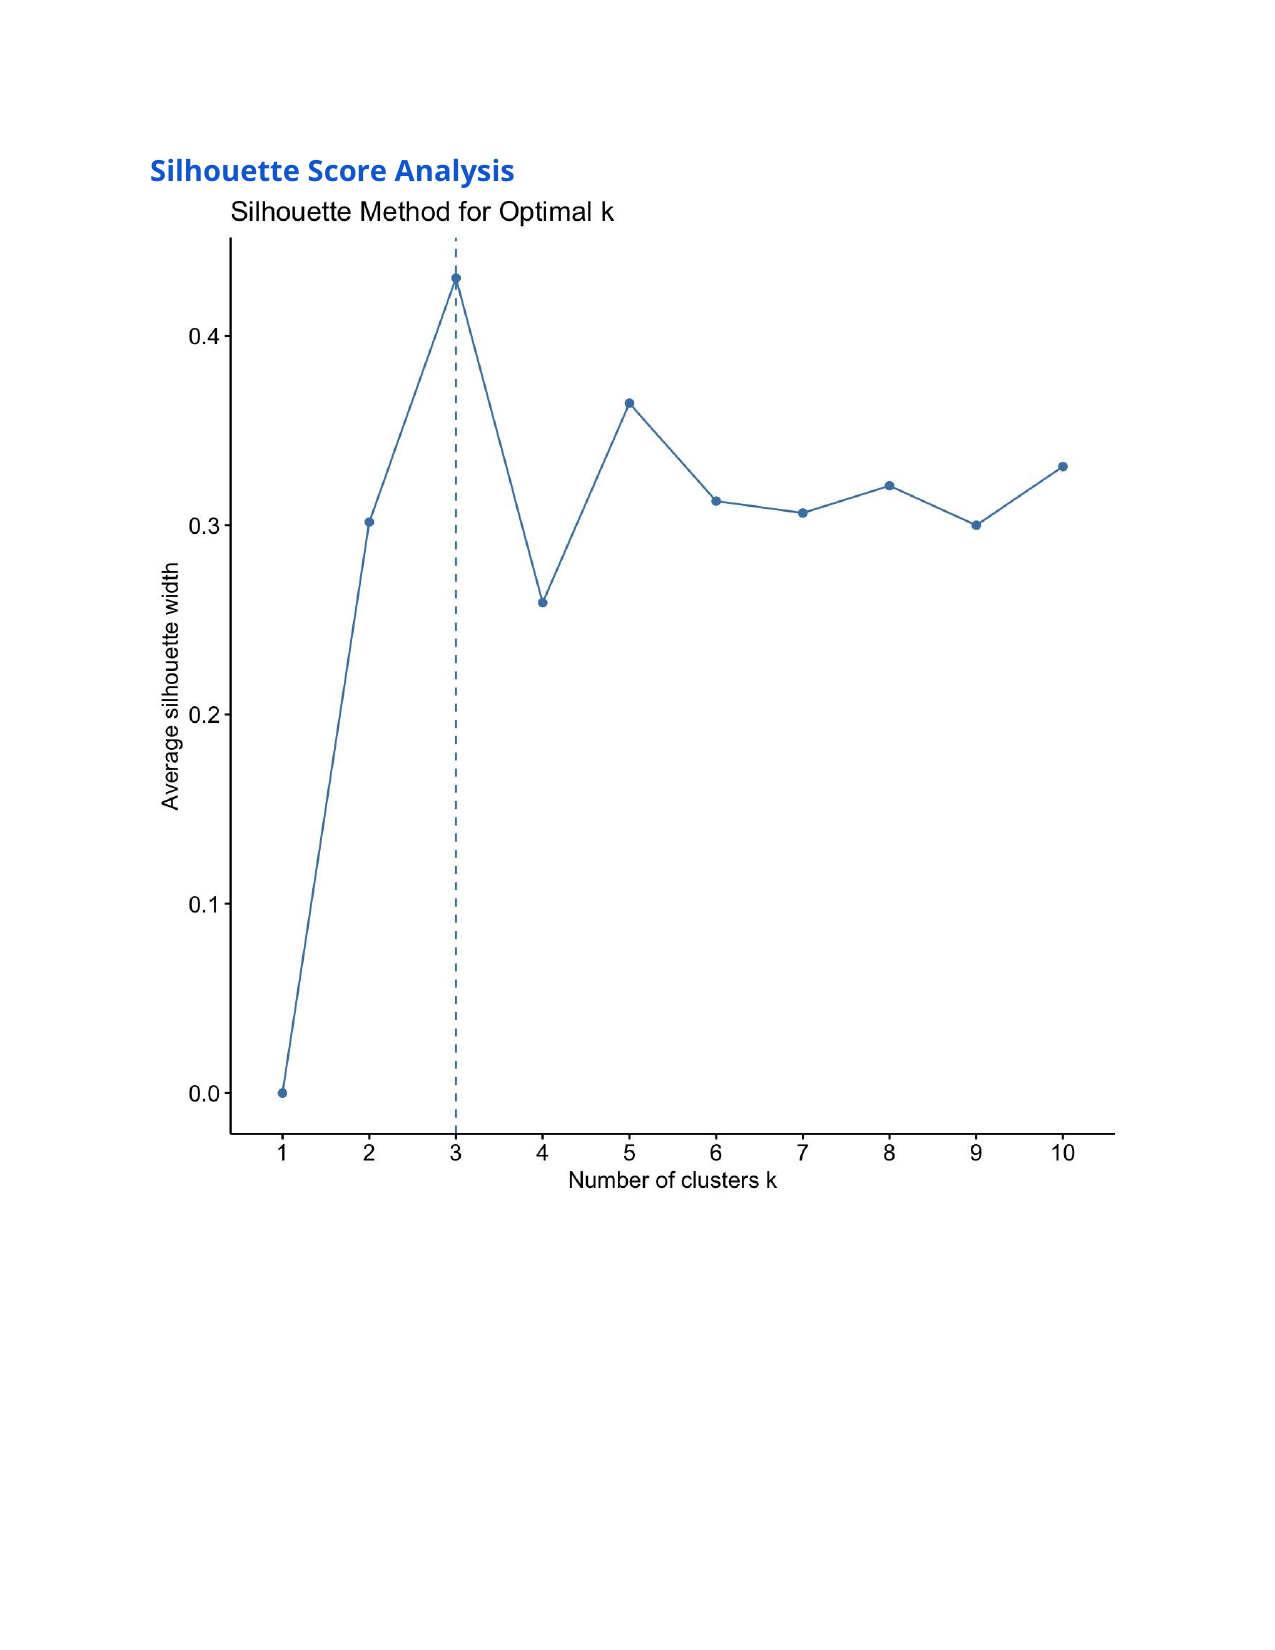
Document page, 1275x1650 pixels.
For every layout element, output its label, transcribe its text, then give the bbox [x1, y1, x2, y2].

subtitle Silhouette Score Analysis [150, 150, 1125, 189]
picture [150, 189, 1125, 1203]
